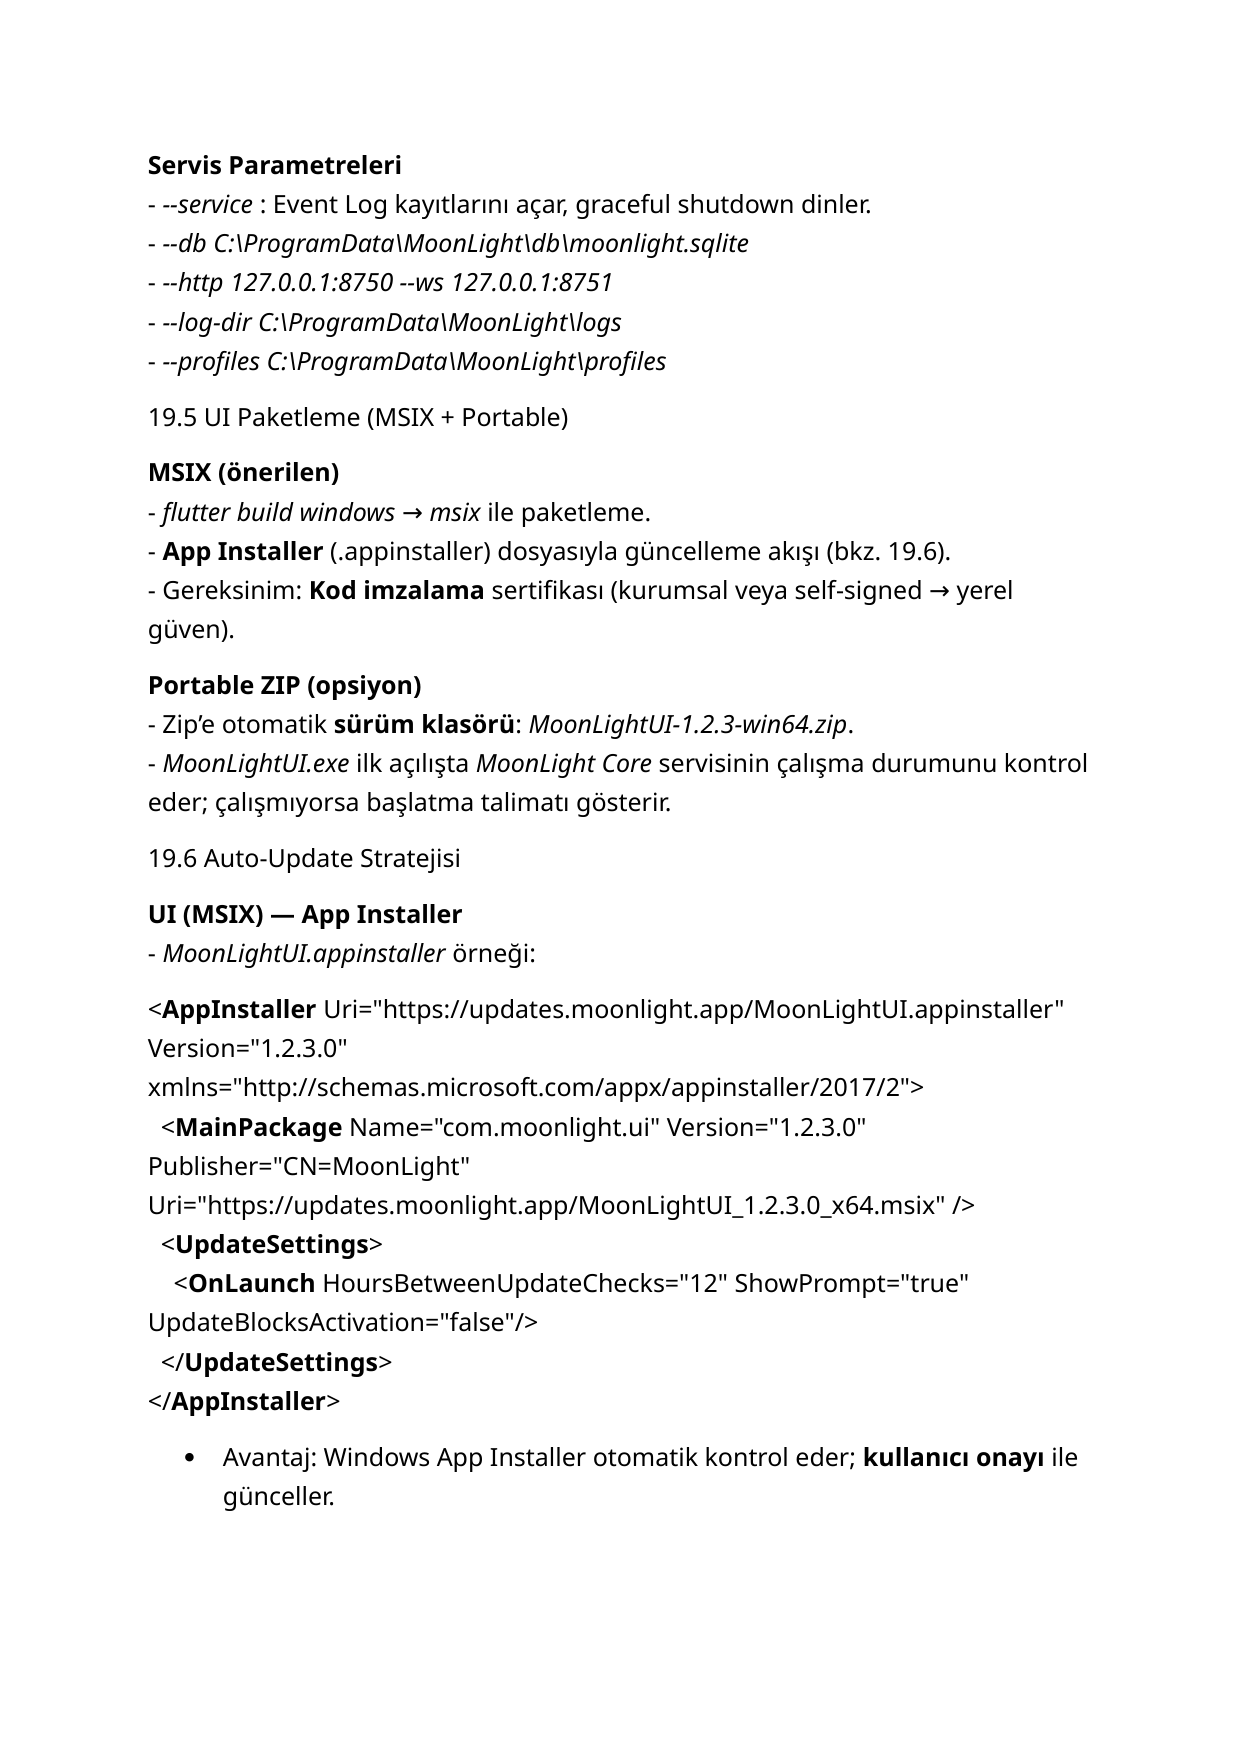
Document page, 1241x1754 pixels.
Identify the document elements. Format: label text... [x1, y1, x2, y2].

text MSIX (önerilen) - flutter build windows → msix ile paketleme. - App Installer (.appinstaller) dosyasıyla güncelleme akışı (bkz. 19.6). - Gereksinim: Kod imzalama sertifikası (kurumsal veya self-signed → yerel güven). [148, 455, 1093, 646]
text UI (MSIX) — App Installer - MoonLightUI.appinstaller örneği: [148, 897, 1093, 970]
list Avantaj: Windows App Installer otomatik kontrol eder; kullanıcı onayı ile günceller. [185, 1439, 1093, 1512]
text Servis Parametreleri - --service : Event Log kayıtlarını açar, graceful shutdown dinler. - --db C:\ProgramData\MoonLight\db\moonlight.sqlite - --http 127.0.0.1:8750 --ws 127.0.0.1:8751 - --log-dir C:\ProgramData\MoonLight\logs - --profiles C:\ProgramData\MoonLight\profiles [148, 148, 1093, 377]
text 19.5 UI Paketleme (MSIX + Portable) [148, 399, 1093, 433]
text <AppInstaller Uri="https://updates.moonlight.app/MoonLightUI.appinstaller" Version="1.2.3.0" xmlns="http://schemas.microsoft.com/appx/appinstaller/2017/2"> <MainPackage Name="com.moonlight.ui" Version="1.2.3.0" Publisher="CN=MoonLight" Uri="https://updates.moonlight.app/MoonLightUI_1.2.3.0_x64.msix" /> <UpdateSettings> <OnLaunch HoursBetweenUpdateChecks="12" ShowPrompt="true" UpdateBlocksActivation="false"/> </UpdateSettings> </AppInstaller> [148, 992, 1093, 1417]
text 19.6 Auto-Update Stratejisi [148, 841, 1093, 875]
text Portable ZIP (opsiyon) - Zip’e otomatik sürüm klasörü: MoonLightUI-1.2.3-win64.zip. - MoonLightUI.exe ilk açılışta MoonLight Core servisinin çalışma durumunu kontrol eder; çalışmıyorsa başlatma talimatı gösterir. [148, 668, 1093, 819]
